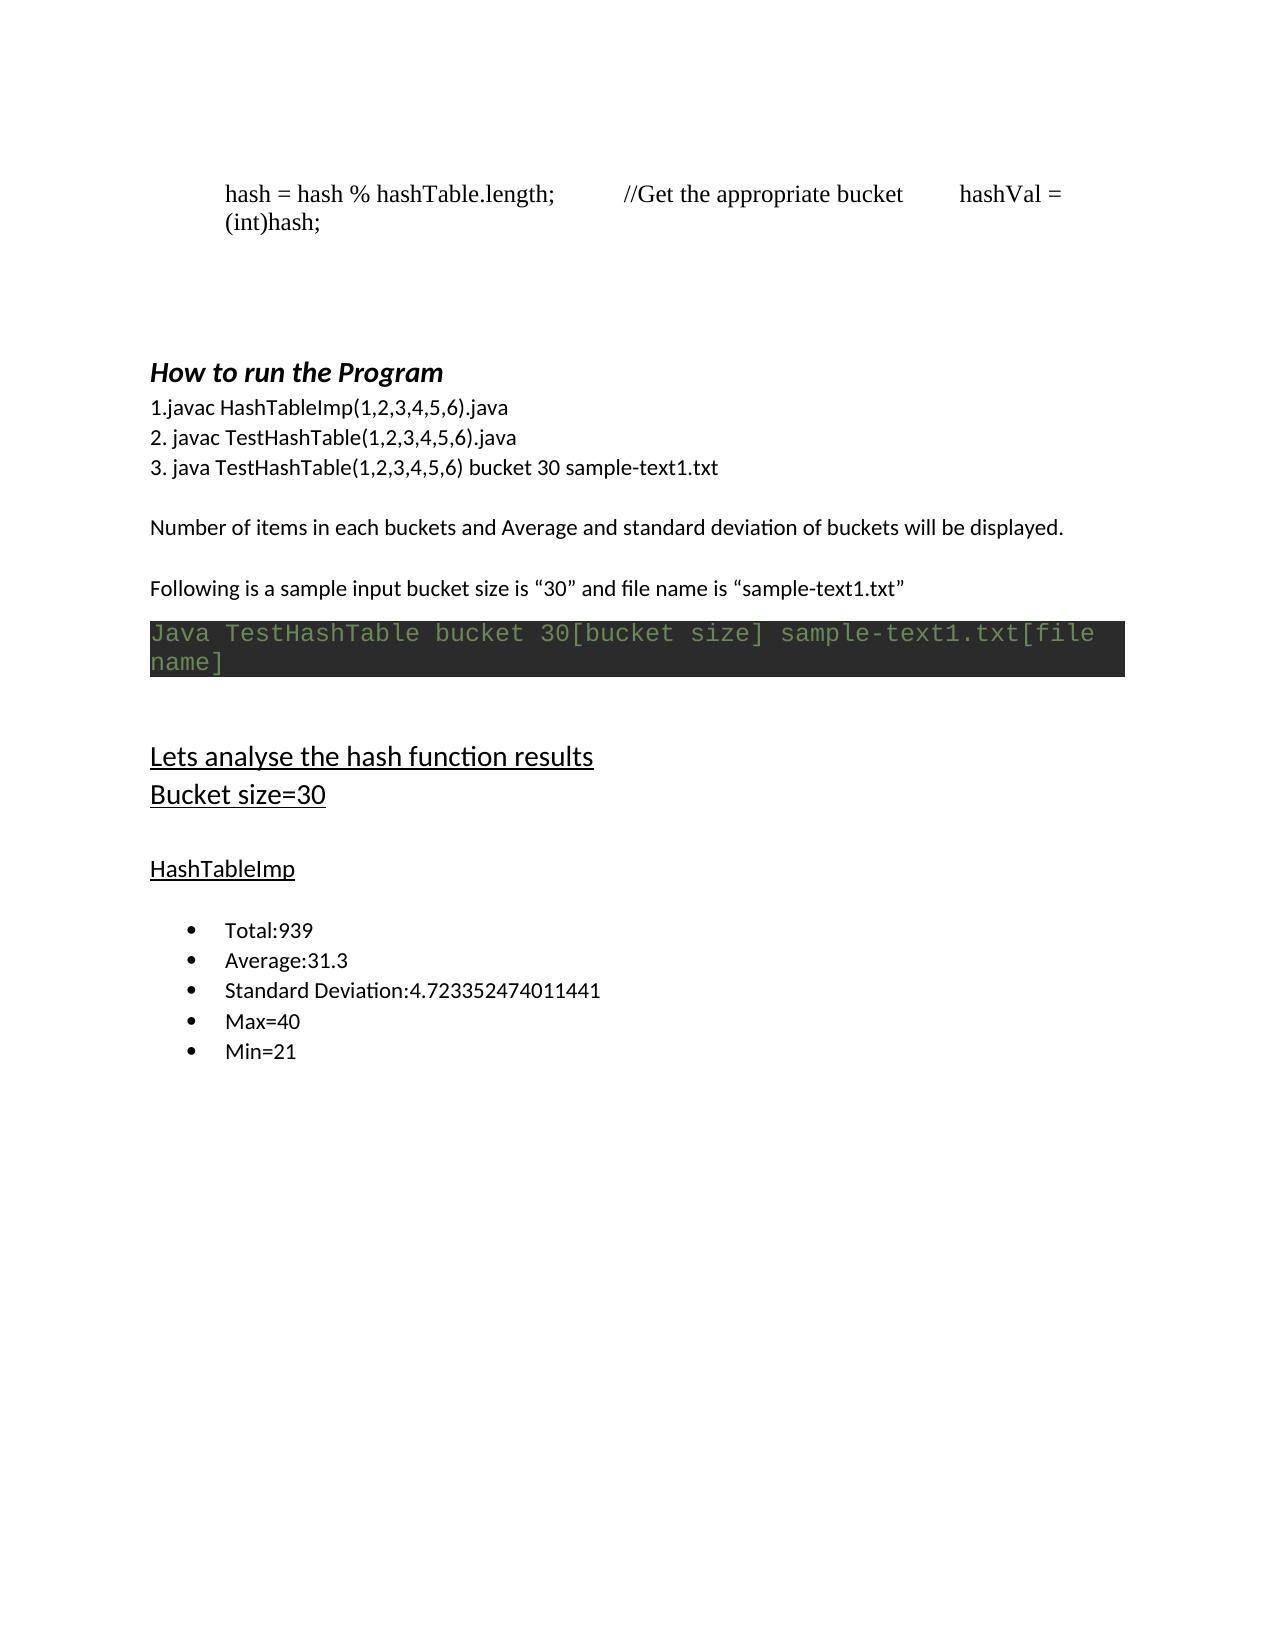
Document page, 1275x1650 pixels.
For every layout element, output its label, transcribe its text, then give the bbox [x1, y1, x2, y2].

list hash = hash % hashTable.length; //Get the appropriate bucket hashVal = (int)hash; [225, 179, 1125, 236]
list Min=21 [187, 1037, 1125, 1065]
list 3. java TestHashTable(1,2,3,4,5,6) bucket 30 sample-text1.txt [150, 453, 1125, 481]
list Average:31.3 [187, 946, 1125, 974]
list Total:939 [187, 916, 1125, 944]
list 2. javac TestHashTable(1,2,3,4,5,6).java [150, 423, 1125, 451]
list Max=40 [187, 1007, 1125, 1035]
list Standard Deviation:4.723352474011441 [187, 977, 1125, 1005]
list 1.javac HashTableImp(1,2,3,4,5,6).java [150, 393, 1125, 421]
list Following is a sample input bucket size is “30” and file name is “sample-text1.txt” [150, 574, 1125, 602]
list Bucket size=30 [150, 776, 1125, 812]
list HashTableImp [150, 853, 1125, 884]
list Number of items in each buckets and Average and standard deviation of buckets will be displayed. [150, 513, 1125, 541]
text Java TestHashTable bucket 30[bucket size] sample-text1.txt[file name] [150, 621, 1125, 677]
list Lets analyse the hash function results [150, 738, 1125, 773]
list How to run the Program [150, 354, 1125, 390]
